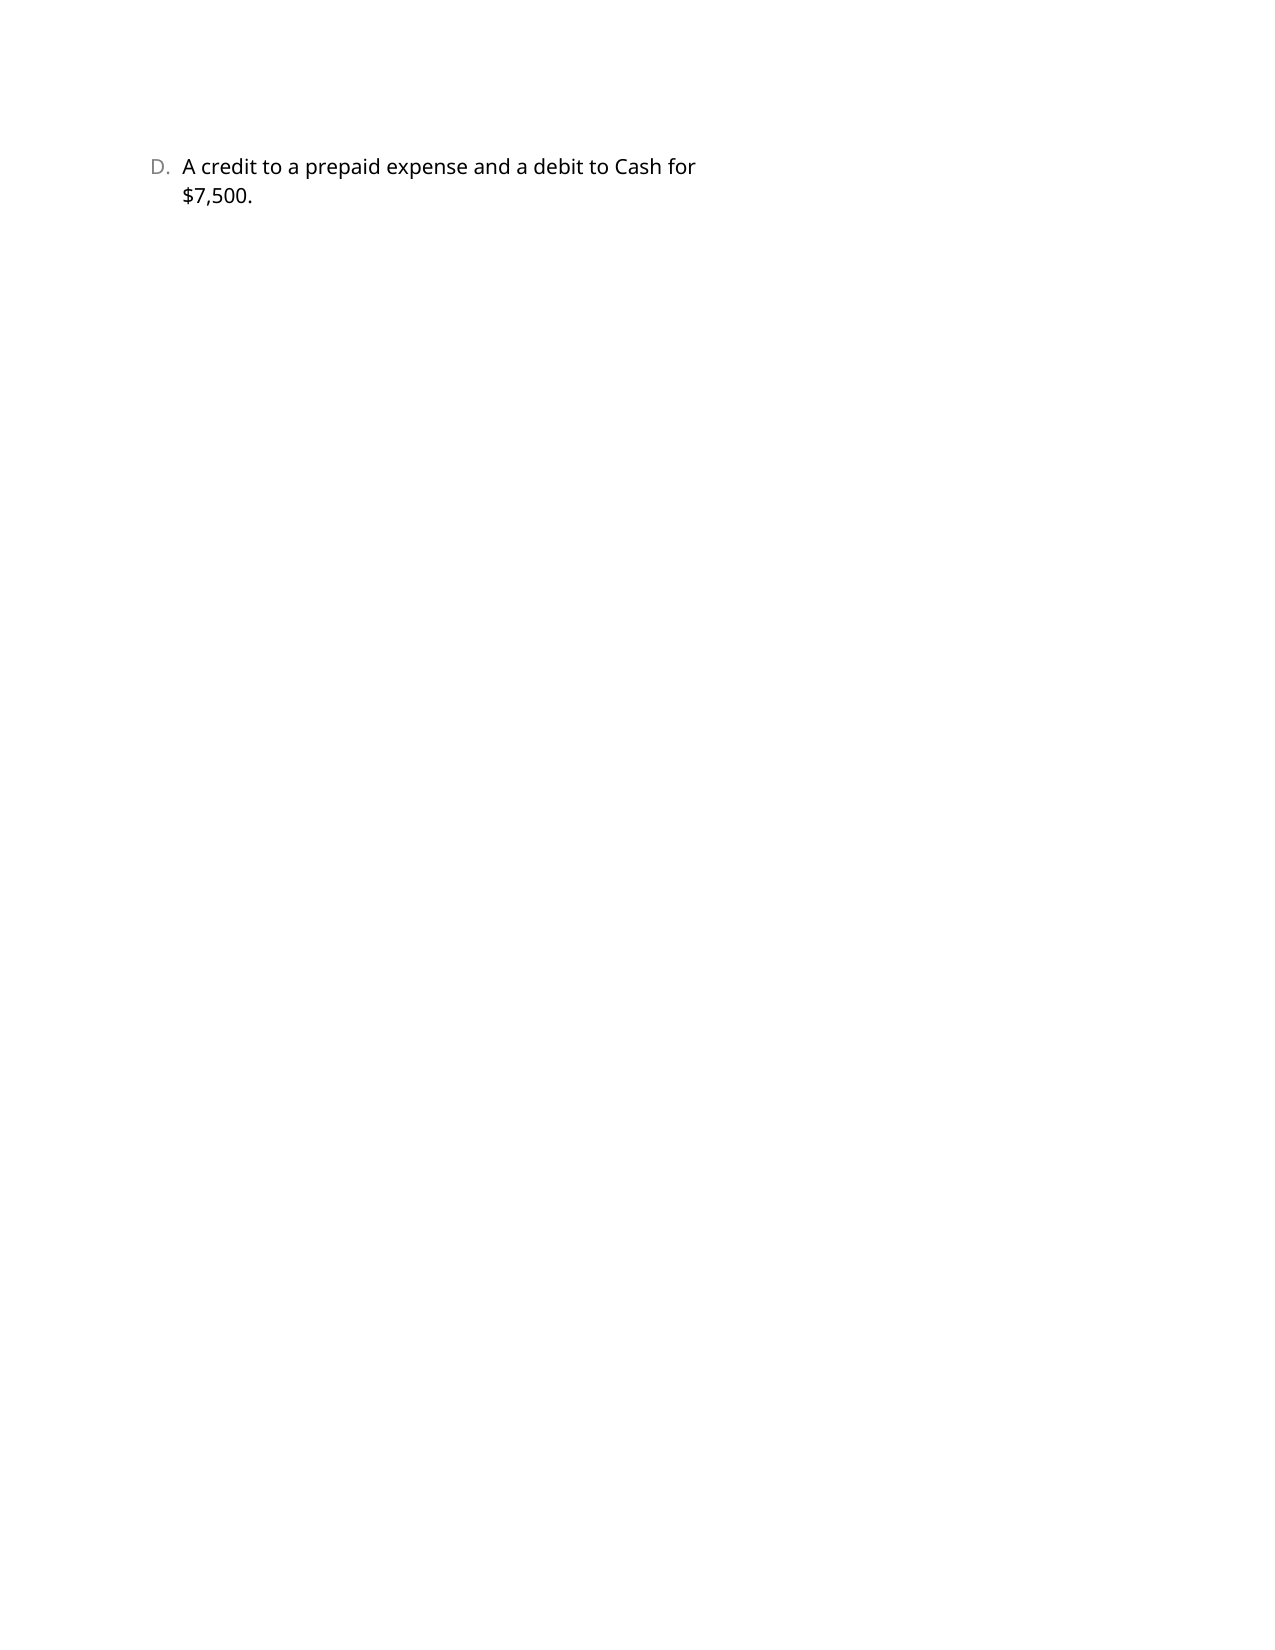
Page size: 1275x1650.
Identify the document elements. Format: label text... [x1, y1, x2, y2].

table_header A credit to a prepaid expense and a debit to Cash for $7,500. [182, 153, 745, 209]
table_header D. [150, 153, 182, 209]
